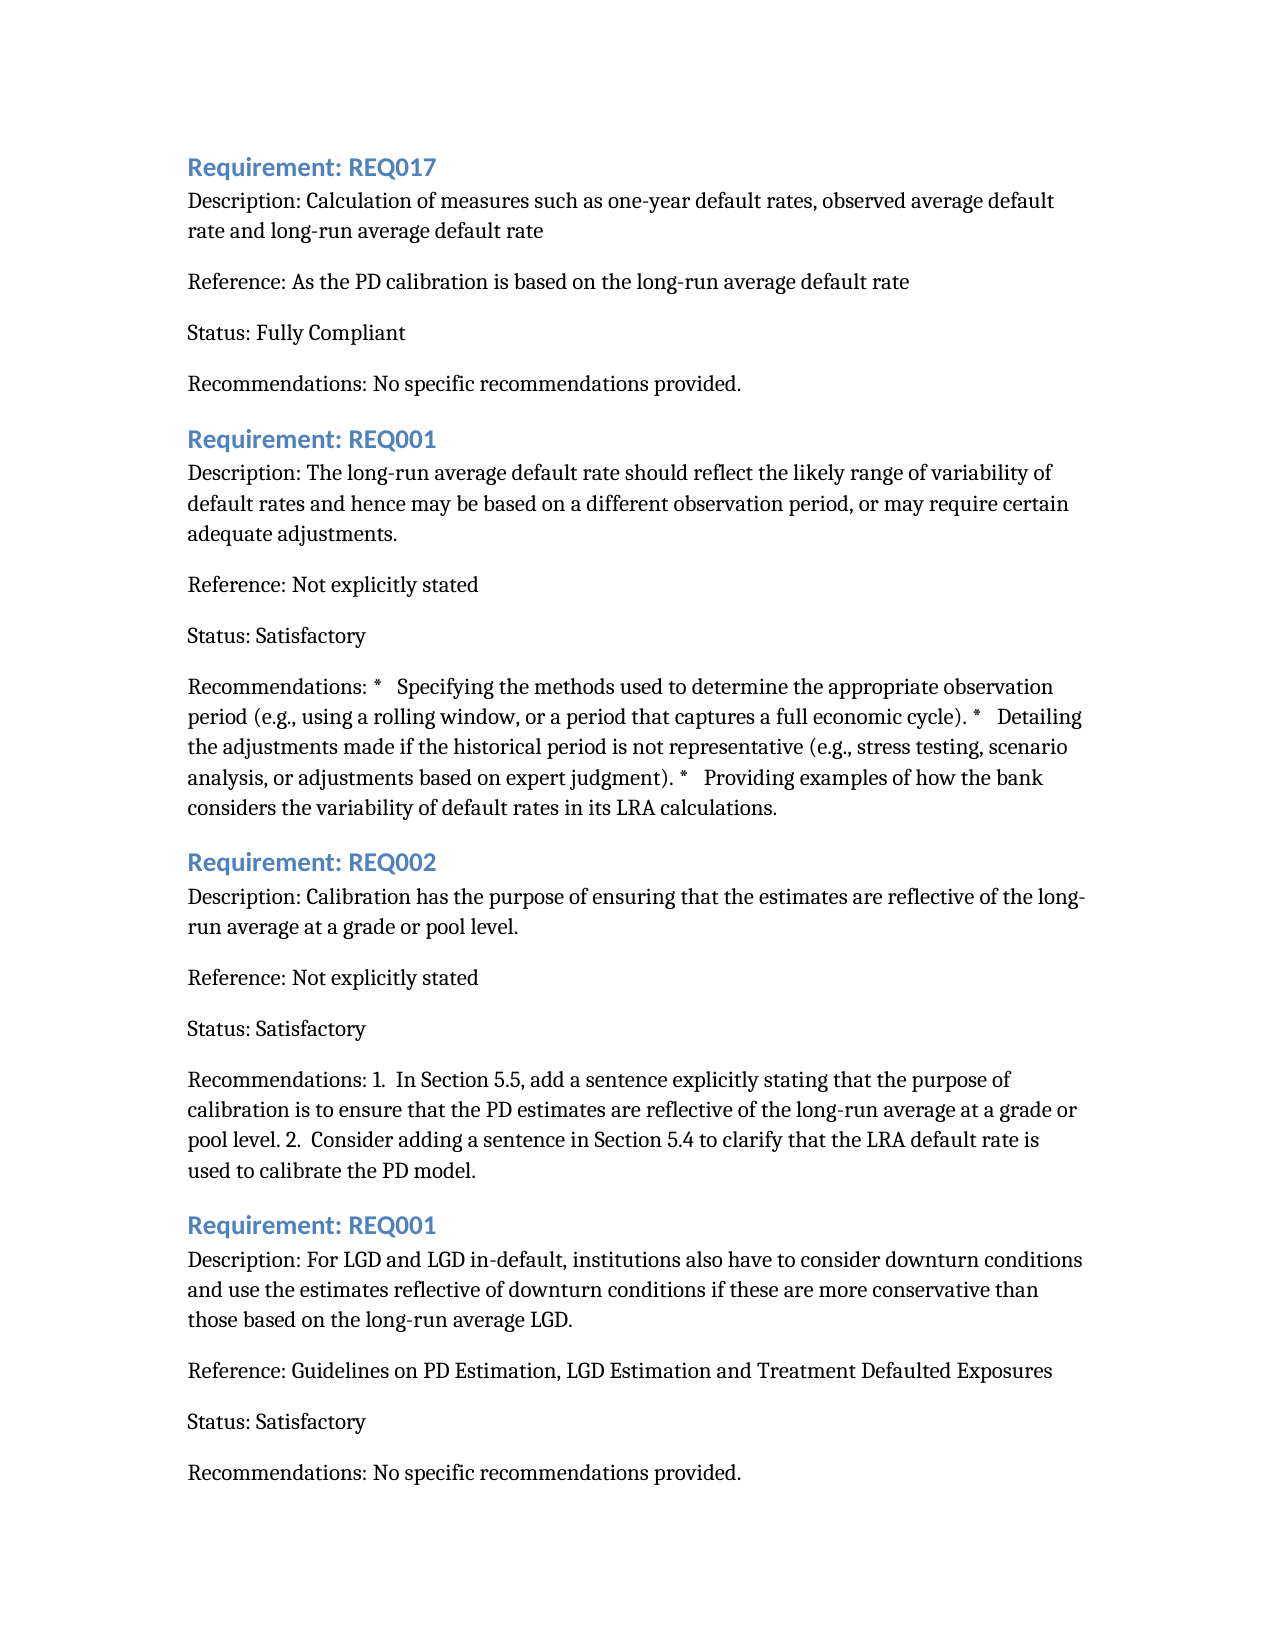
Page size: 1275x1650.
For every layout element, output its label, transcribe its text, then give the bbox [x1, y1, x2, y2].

text Reference: Not explicitly stated [187, 965, 1087, 991]
subtitle Requirement: REQ001 [187, 1208, 1087, 1242]
text Reference: Guidelines on PD Estimation, LGD Estimation and Treatment Defaulted Exposures [187, 1358, 1087, 1384]
text Recommendations: 1. In Section 5.5, add a sentence explicitly stating that the purpose of calibration is to ensure that the PD estimates are reflective of the long-run average at a grade or pool level. 2. Consider adding a sentence in Section 5.4 to clarify that the LRA default rate is used to calibrate the PD model. [187, 1067, 1087, 1184]
text Description: The long-run average default rate should reflect the likely range of variability of default rates and hence may be based on a different observation period, or may require certain adequate adjustments. [187, 460, 1087, 547]
text Status: Satisfactory [187, 1409, 1087, 1435]
text Description: For LGD and LGD in-default, institutions also have to consider downturn conditions and use the estimates reflective of downturn conditions if these are more conservative than those based on the long-run average LGD. [187, 1246, 1087, 1333]
text Recommendations: No specific recommendations provided. [187, 1460, 1087, 1486]
text Reference: Not explicitly stated [187, 572, 1087, 598]
text Recommendations: No specific recommendations provided. [187, 371, 1087, 398]
text Description: Calculation of measures such as one-year default rates, observed average default rate and long-run average default rate [187, 188, 1087, 244]
text Recommendations: * Specifying the methods used to determine the appropriate observation period (e.g., using a rolling window, or a period that captures a full economic cycle). * Detailing the adjustments made if the historical period is not representative (e.g., stress testing, scenario analysis, or adjustments based on expert judgment). * Providing examples of how the bank considers the variability of default rates in its LRA calculations. [187, 674, 1087, 821]
subtitle Requirement: REQ017 [187, 150, 1087, 183]
text Status: Fully Compliant [187, 320, 1087, 347]
subtitle Requirement: REQ002 [187, 846, 1087, 879]
text Reference: As the PD calibration is based on the long-run average default rate [187, 269, 1087, 296]
text Description: Calibration has the purpose of ensuring that the estimates are reflective of the long-run average at a grade or pool level. [187, 883, 1087, 940]
subtitle Requirement: REQ001 [187, 422, 1087, 455]
text Status: Satisfactory [187, 623, 1087, 649]
text Status: Satisfactory [187, 1016, 1087, 1042]
